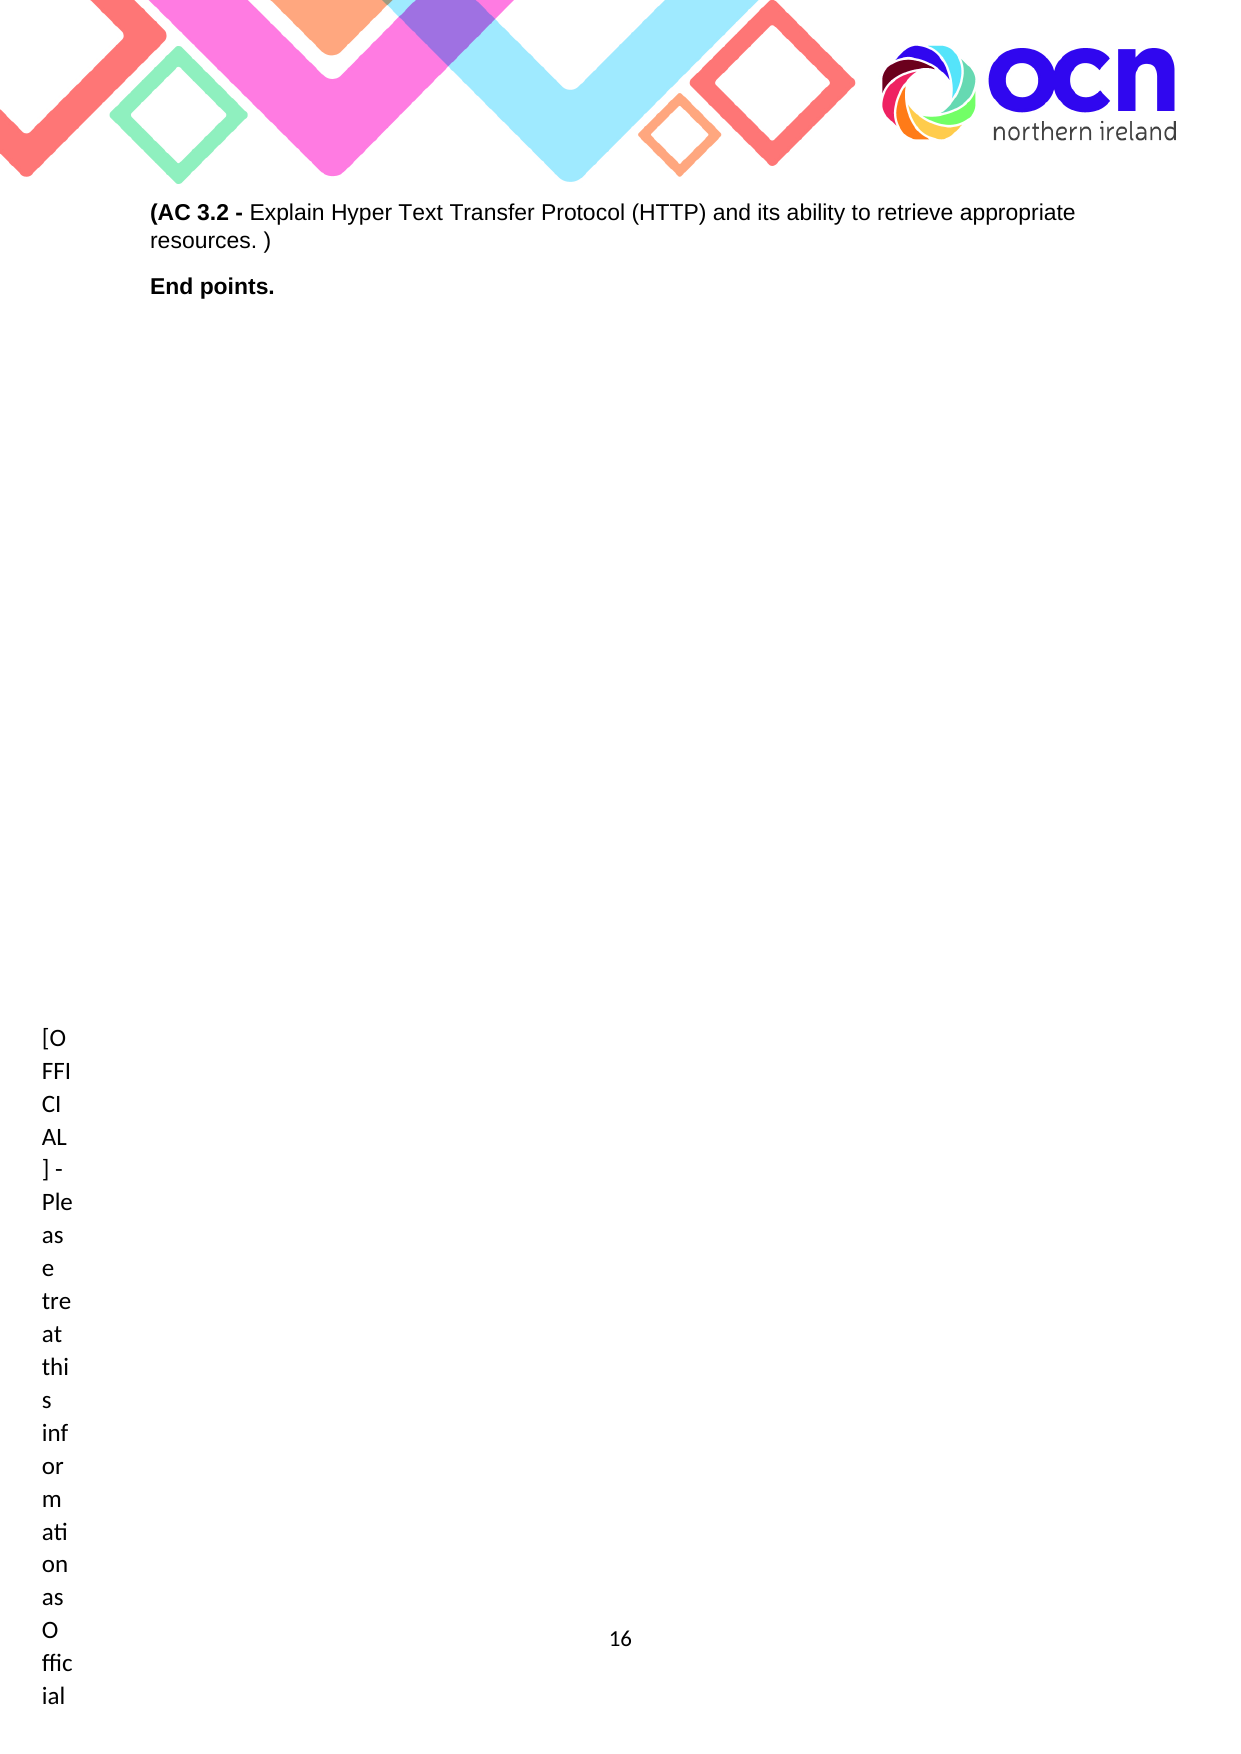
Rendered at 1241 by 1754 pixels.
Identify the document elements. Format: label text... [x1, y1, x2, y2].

text End points. [150, 273, 1090, 299]
picture [0, 0, 1240, 197]
text (AC 3.2 - Explain Hyper Text Transfer Protocol (HTTP) and its ability to retrieve appropriate resources. ) [150, 102, 1090, 254]
